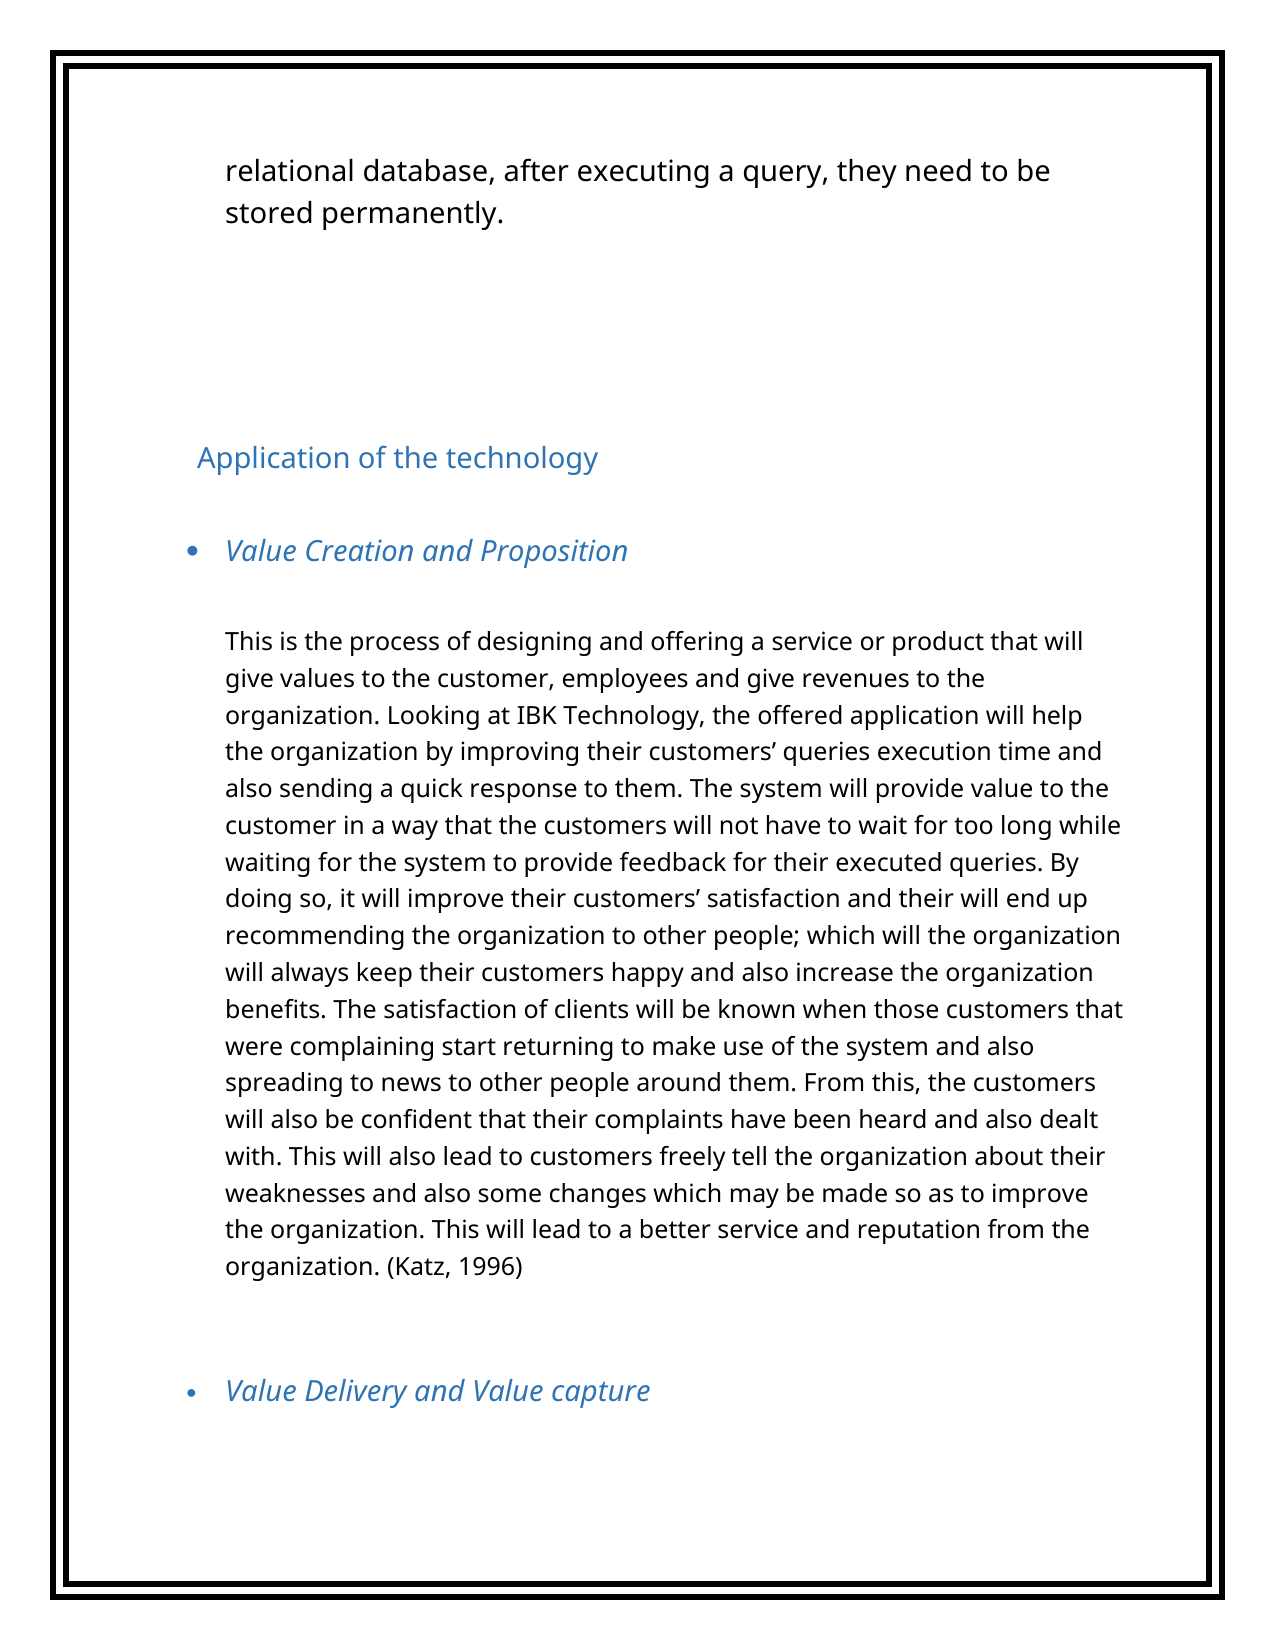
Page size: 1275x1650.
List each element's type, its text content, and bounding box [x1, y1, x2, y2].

subtitle Value Creation and Proposition [187, 531, 1125, 570]
subtitle Application of the technology [197, 437, 1125, 477]
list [225, 150, 1125, 232]
subtitle Value Delivery and Value capture [187, 1370, 1125, 1409]
list This is the process of designing and offering a service or product that will give values to the customer, employees and give revenues to the organization. Looking at IBK Technology, the offered application will help the organization by improving their customers’ queries execution time and also sending a quick response to them. The system will provide value to the customer in a way that the customers will not have to wait for too long while waiting for the system to provide feedback for their executed queries. By doing so, it will improve their customers’ satisfaction and their will end up recommending the organization to other people; which will the organization will always keep their customers happy and also increase the organization benefits. The satisfaction of clients will be known when those customers that were complaining start returning to make use of the system and also spreading to news to other people around them. From this, the customers will also be confident that their complaints have been heard and also dealt with. This will also lead to customers freely tell the organization about their weaknesses and also some changes which may be made so as to improve the organization. This will lead to a better service and reputation from the organization. [225, 624, 1125, 1283]
